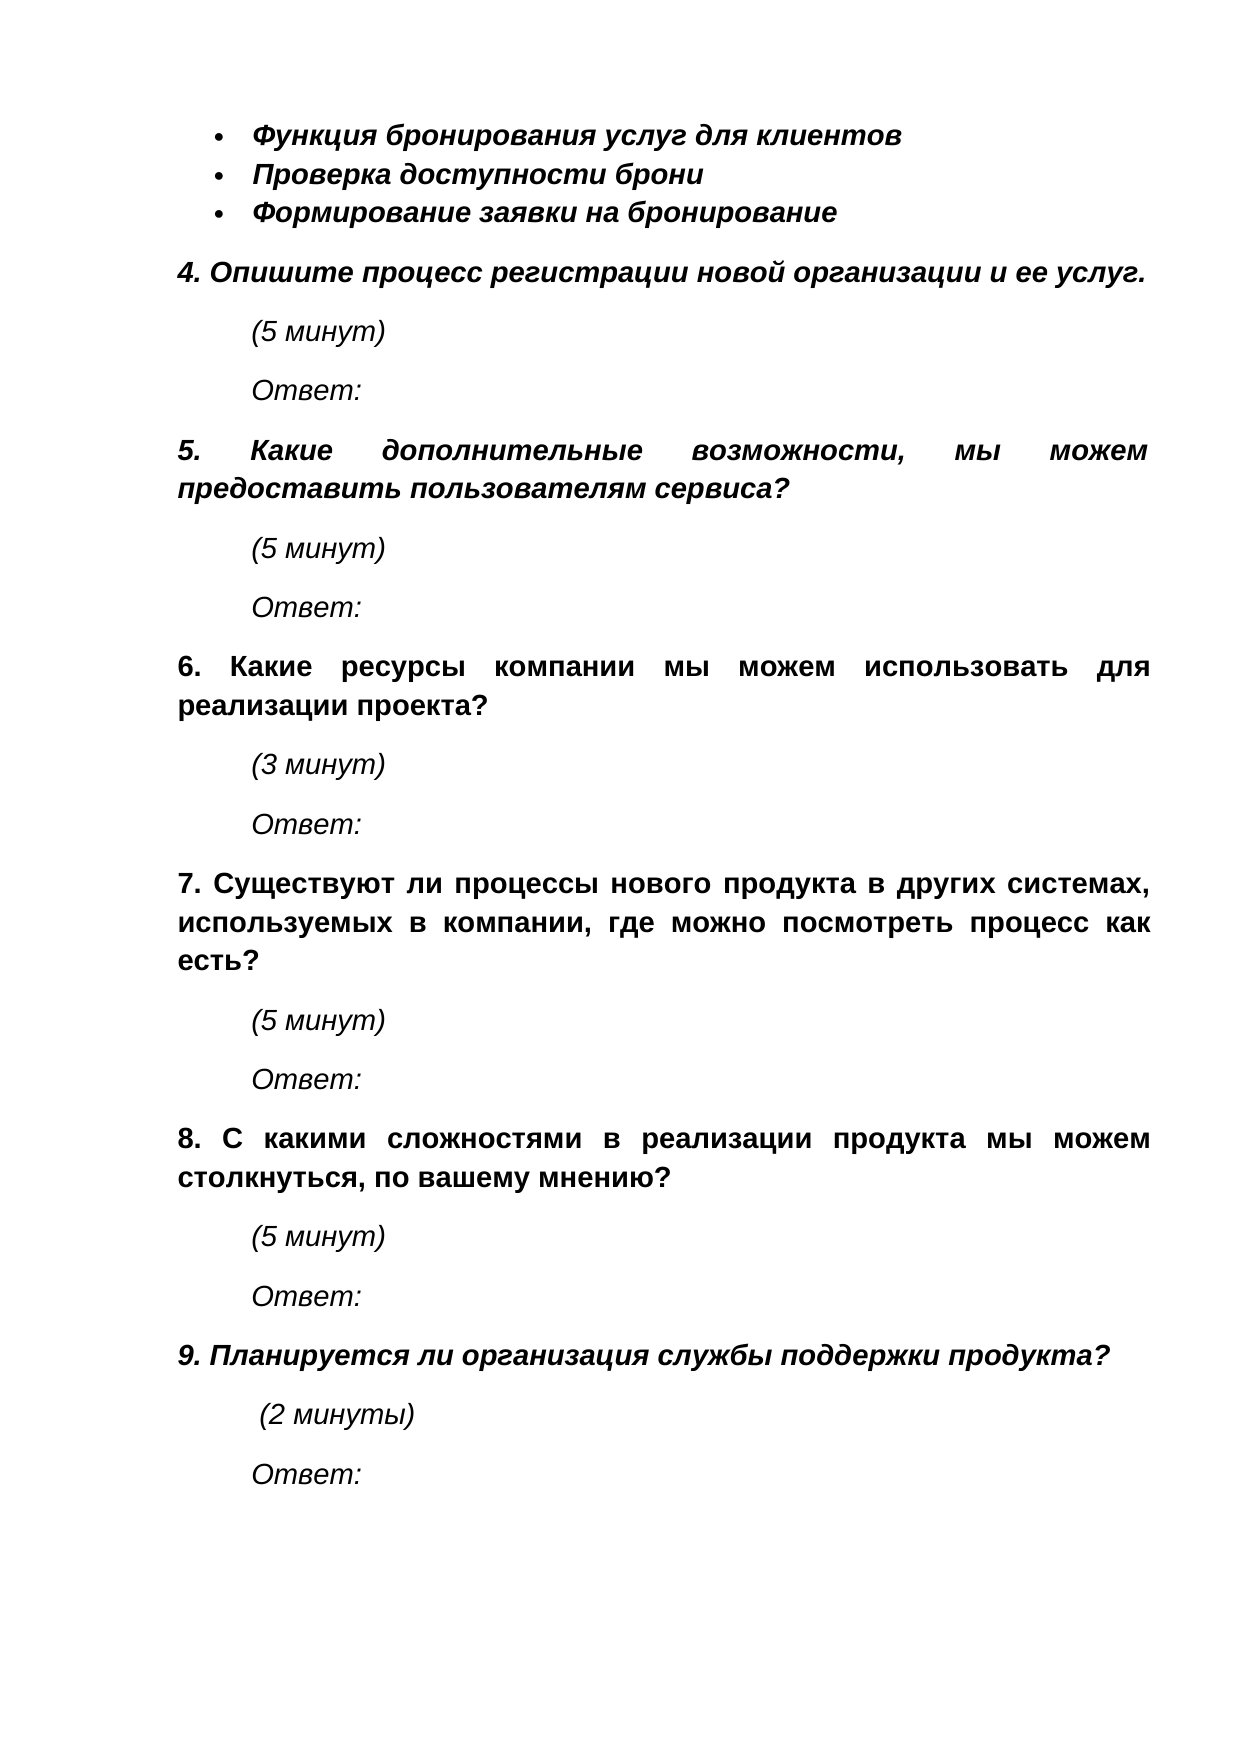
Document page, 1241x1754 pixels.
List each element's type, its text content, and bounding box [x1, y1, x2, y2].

list Формирование заявки на бронирование [215, 195, 1152, 229]
list Проверка доступности брони [215, 157, 1152, 190]
text Ответ: [251, 1457, 1152, 1490]
text (5 минут) [251, 1219, 1152, 1253]
text 5. Какие дополнительные возможности, мы можем предоставить пользователям сервиса? [177, 433, 1152, 505]
text (5 минут) [251, 1002, 1152, 1036]
text 8. С какими сложностями в реализации продукта мы можем столкнуться, по вашему мнению? [177, 1121, 1152, 1193]
text 4. Опишите процесс регистрации новой организации и ее услуг. [177, 254, 1152, 288]
text 7. Существуют ли процессы нового продукта в других системах, используемых в компании, где можно посмотреть процесс как есть? [177, 866, 1152, 977]
text Ответ: [251, 373, 1152, 407]
list Функция бронирования услуг для клиентов [215, 118, 1152, 152]
text (2 минуты) [251, 1397, 1152, 1431]
text Ответ: [251, 1062, 1152, 1095]
text Ответ: [251, 1278, 1152, 1312]
text (3 минут) [251, 747, 1152, 781]
text Ответ: [251, 590, 1152, 623]
text Ответ: [251, 807, 1152, 840]
text (5 минут) [251, 531, 1152, 564]
text 6. Какие ресурсы компании мы можем использовать для реализации проекта? [177, 649, 1152, 721]
text (5 минут) [251, 314, 1152, 347]
text 9. Планируется ли организация службы поддержки продукта? [177, 1338, 1152, 1371]
